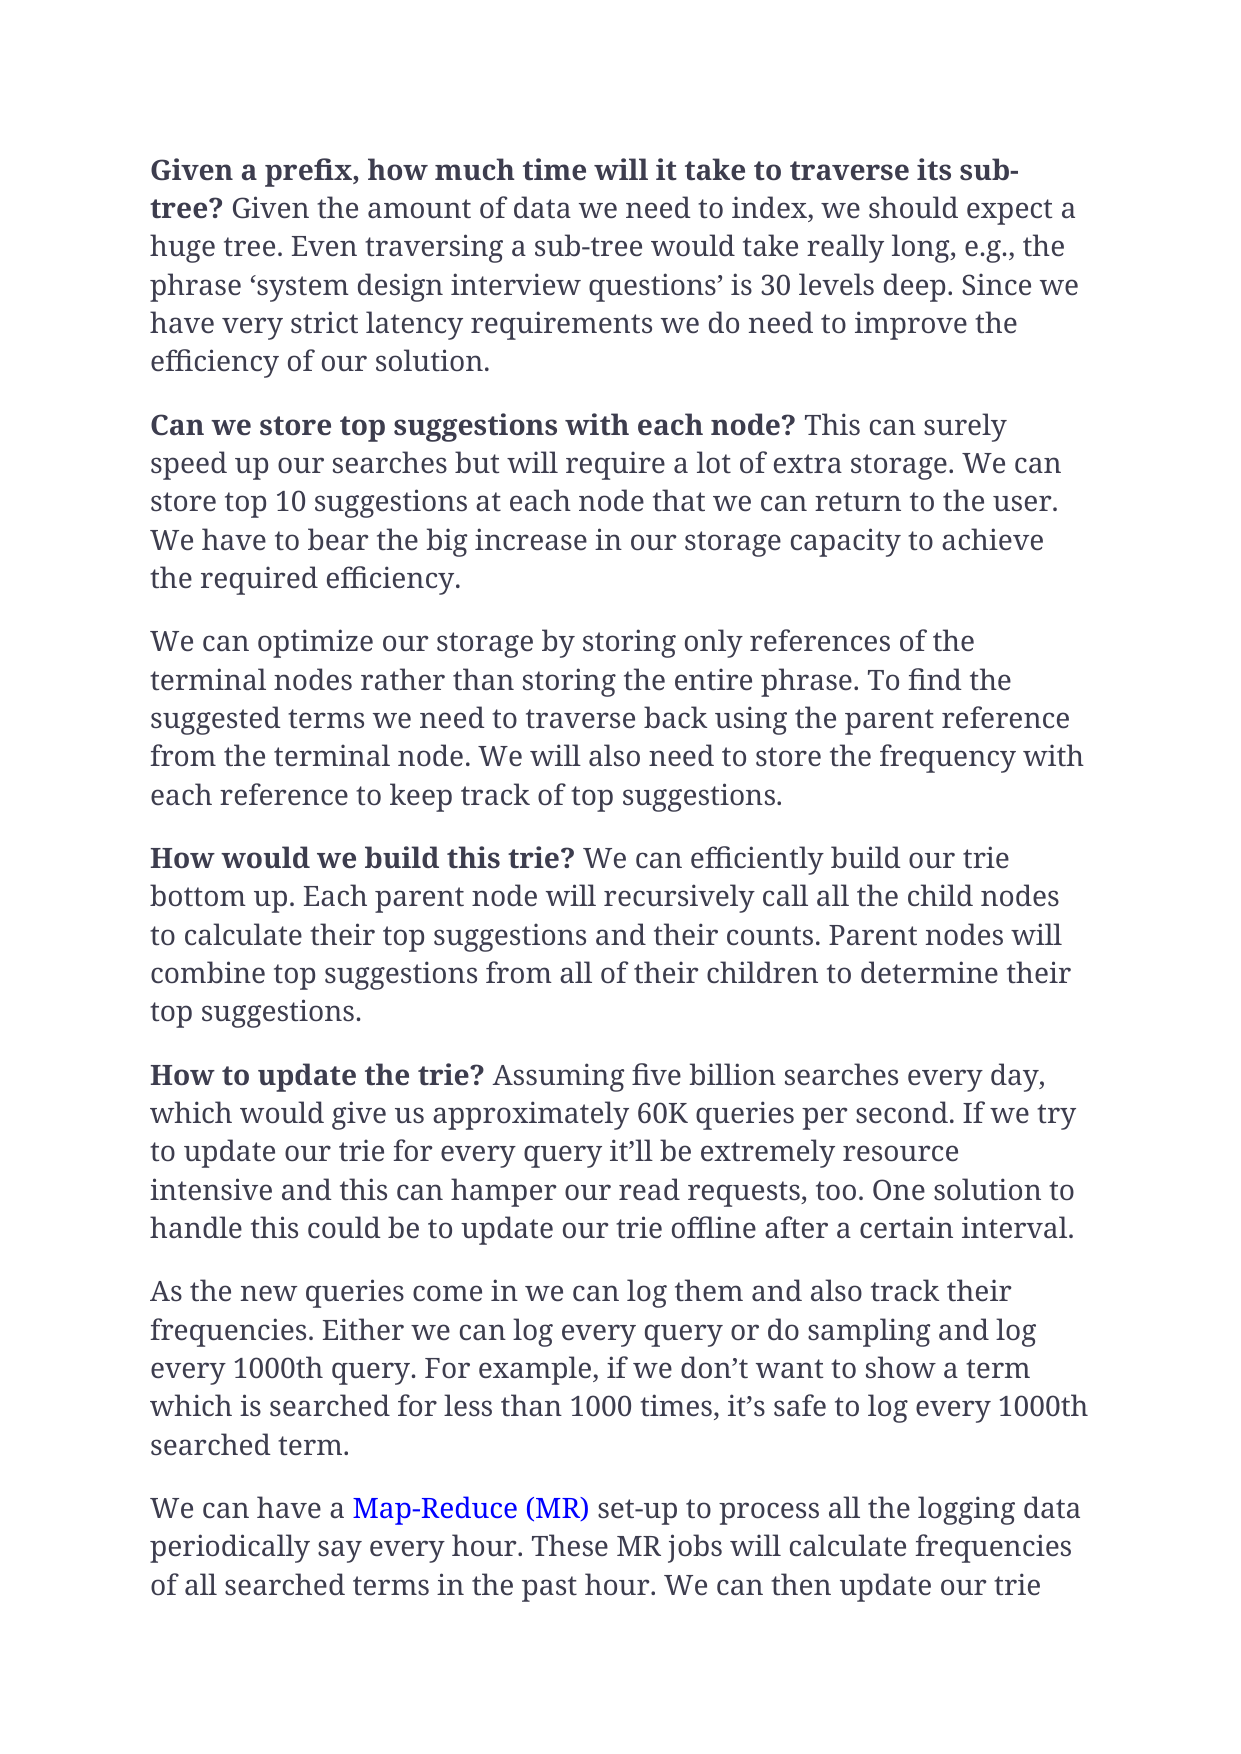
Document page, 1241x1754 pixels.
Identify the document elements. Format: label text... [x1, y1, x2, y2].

text How would we build this trie? We can efficiently build our trie bottom up. Each parent node will recursively call all the child nodes to calculate their top suggestions and their counts. Parent nodes will combine top suggestions from all of their children to determine their top suggestions. [150, 838, 1090, 1030]
text Given a prefix, how much time will it take to traverse its sub-tree? Given the amount of data we need to index, we should expect a huge tree. Even traversing a sub-tree would take really long, e.g., the phrase ‘system design interview questions’ is 30 levels deep. Since we have very strict latency requirements we do need to improve the efficiency of our solution. [150, 150, 1090, 380]
text As the new queries come in we can log them and also track their frequencies. Either we can log every query or do sampling and log every 1000th query. For example, if we don’t want to show a term which is searched for less than 1000 times, it’s safe to log every 1000th searched term. [150, 1272, 1090, 1463]
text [150, 1488, 1090, 1603]
text We can optimize our storage by storing only references of the terminal nodes rather than storing the entire phrase. To find the suggested terms we need to traverse back using the parent reference from the terminal node. We will also need to store the frequency with each reference to keep track of top suggestions. [150, 622, 1090, 813]
text How to update the trie? Assuming five billion searches every day, which would give us approximately 60K queries per second. If we try to update our trie for every query it’ll be extremely resource intensive and this can hamper our read requests, too. One solution to handle this could be to update our trie offline after a certain interval. [150, 1055, 1090, 1247]
text Can we store top suggestions with each node? This can surely speed up our searches but will require a lot of extra storage. We can store top 10 suggestions at each node that we can return to the user. We have to bear the big increase in our storage capacity to achieve the required efficiency. [150, 405, 1090, 597]
